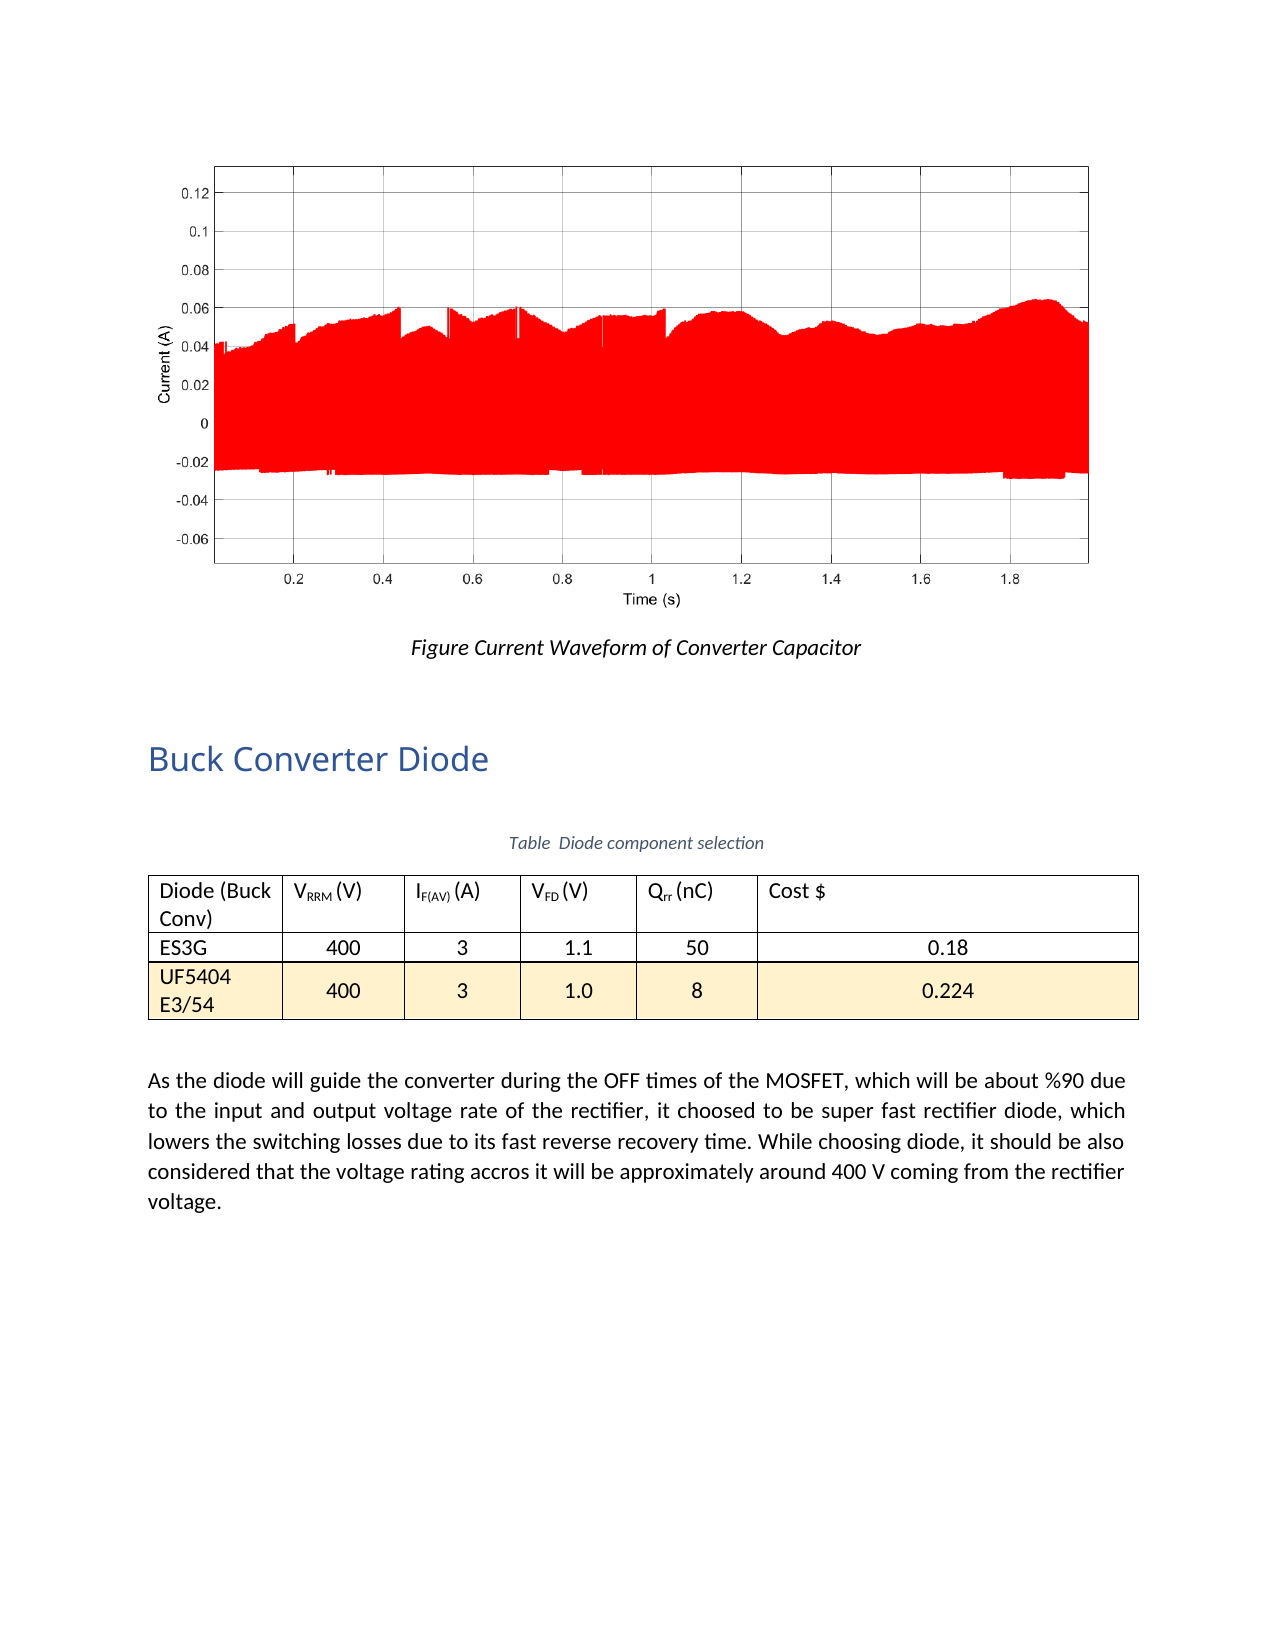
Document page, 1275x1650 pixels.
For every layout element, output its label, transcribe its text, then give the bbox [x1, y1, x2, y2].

table_header Cost $ [758, 876, 1138, 932]
table_cell 0.18 [758, 933, 1138, 961]
table_cell 8 [637, 963, 757, 1018]
table_header Qrr (nC) [637, 876, 757, 932]
table_cell UF5404 E3/54 [149, 963, 282, 1018]
table_cell 400 [283, 963, 404, 1018]
table_cell 1.1 [521, 933, 636, 961]
table_cell 1.0 [521, 963, 636, 1018]
table_cell 400 [283, 933, 404, 961]
table_cell 0.224 [758, 963, 1138, 1018]
subtitle Buck Converter Diode [148, 736, 1127, 781]
text Table Diode component selection [148, 831, 1127, 854]
text As the diode will guide the converter during the OFF times of the MOSFET, which will be about %90 due to the input and output voltage rate of the rectifier, it choosed to be super fast rectifier diode, which lowers the switching losses due to its fast reverse recovery time. While choosing diode, it should be also considered that the voltage rating accros it will be approximately around 400 V coming from the rectifier voltage. [148, 1066, 1127, 1215]
table_header VRRM (V) [283, 876, 404, 932]
picture [147, 147, 1128, 615]
table_header VFD (V) [521, 876, 636, 932]
table_header Diode (Buck Conv) [149, 876, 282, 932]
table_cell 50 [637, 933, 757, 961]
text Figure Current Waveform of Converter Capacitor [148, 633, 1127, 662]
table_cell ES3G [149, 933, 282, 961]
table_cell 3 [405, 963, 520, 1018]
table_cell 3 [405, 933, 520, 961]
table_header IF(AV) (A) [405, 876, 520, 932]
